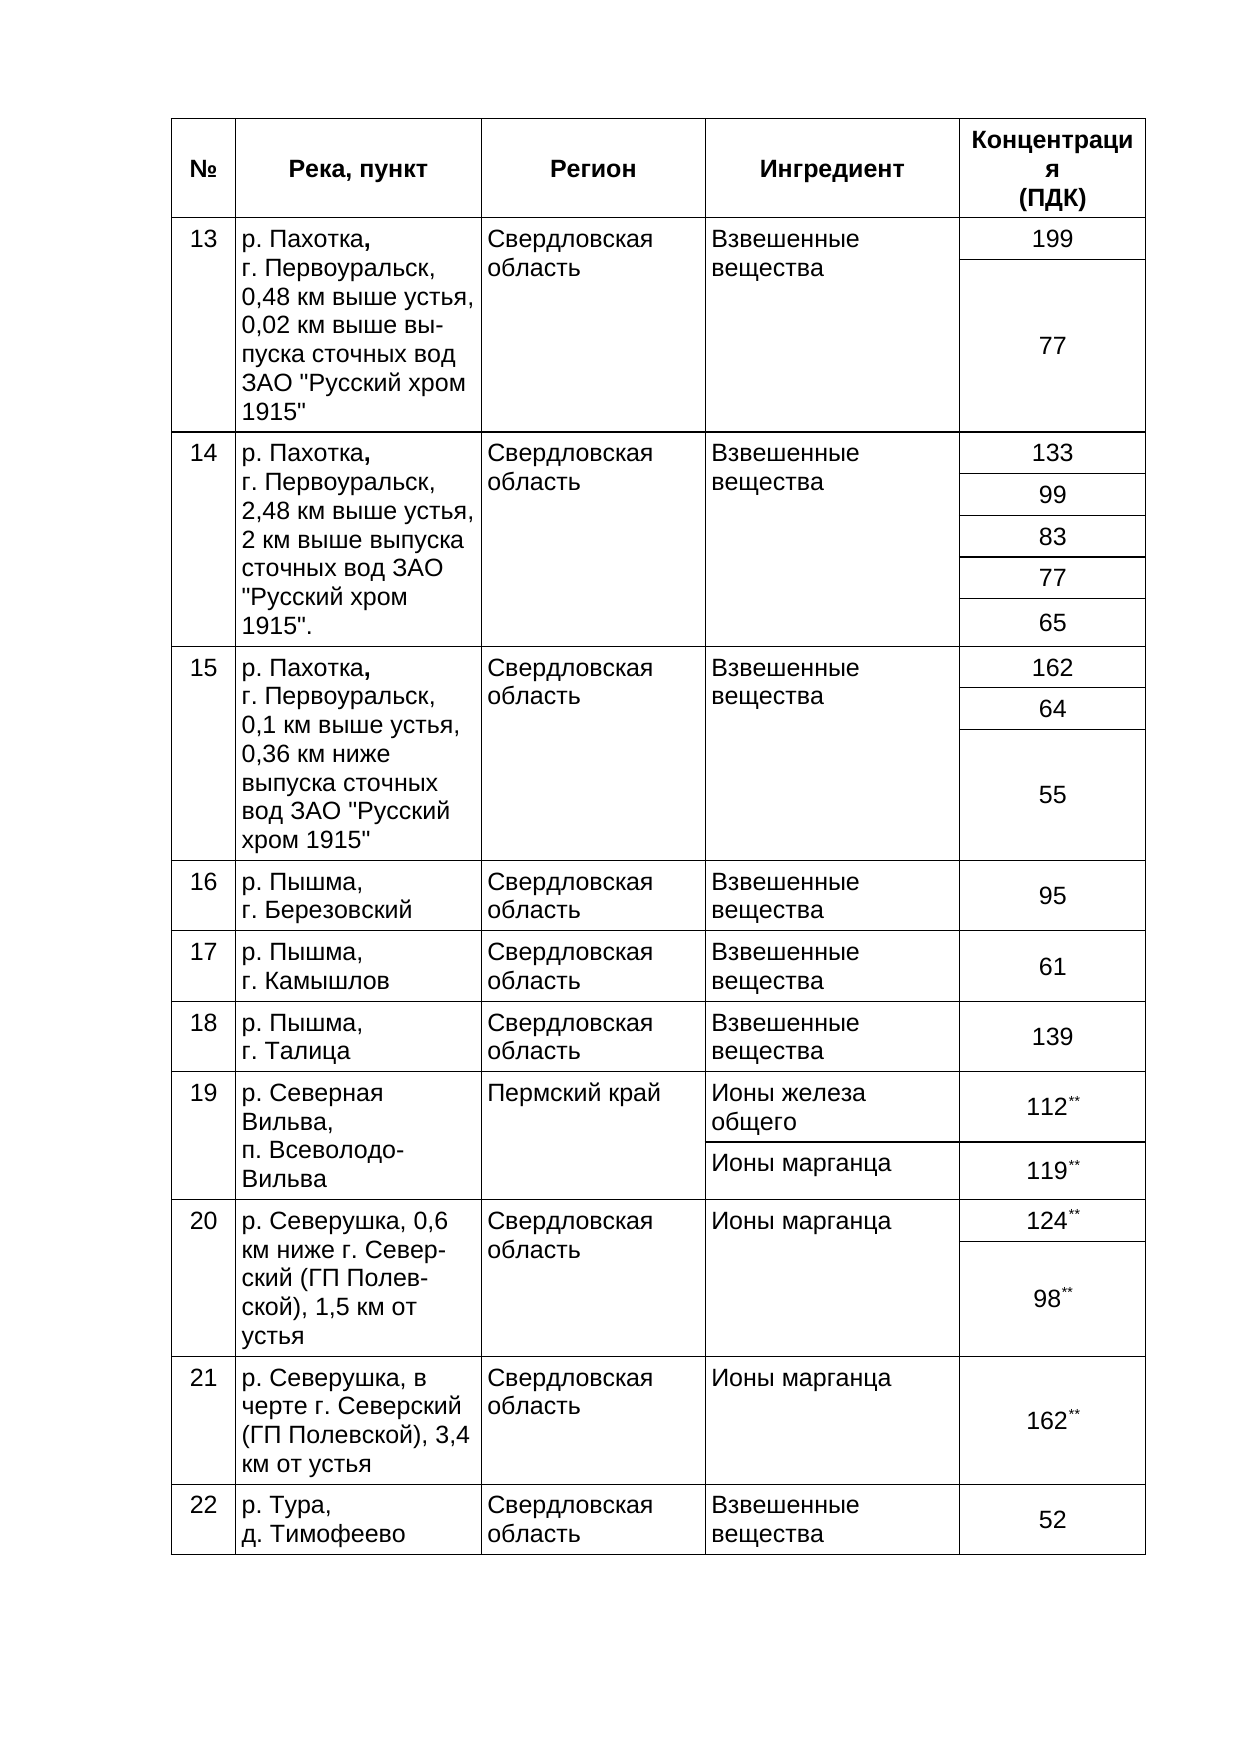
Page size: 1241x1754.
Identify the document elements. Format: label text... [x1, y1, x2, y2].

table_header Концентрация (ПДК) [960, 119, 1145, 217]
table_header Регион [482, 119, 705, 217]
table_cell 83 [960, 516, 1145, 556]
table_cell Взвешенные вещества [706, 647, 959, 860]
table_cell Свердловская область [482, 1485, 705, 1554]
table_cell Свердловская область [482, 931, 705, 1001]
table_header Река, пункт [236, 119, 481, 217]
table_cell Взвешенные вещества [706, 1485, 959, 1554]
table_cell 16 [172, 861, 235, 930]
table_cell 61 [960, 931, 1145, 1001]
table_cell 65 [960, 599, 1145, 646]
table_cell 20 [172, 1200, 235, 1356]
table_cell р. Пышма, г. Камышлов [236, 931, 481, 1001]
table_cell р. Пахотка, г. Первоуральск, 0,1 км выше устья, 0,36 км ниже выпуска сточных вод ЗАО "Русский хром 1915" [236, 647, 481, 860]
table_cell 98** [960, 1242, 1145, 1356]
table_cell 22 [172, 1485, 235, 1554]
table_cell 124** [960, 1200, 1145, 1241]
table_cell Ионы марганца [706, 1357, 959, 1483]
table_cell 15 [172, 647, 235, 860]
table_cell Взвешенные вещества [706, 931, 959, 1001]
table_cell 162** [960, 1357, 1145, 1483]
table_cell Свердловская область [482, 1357, 705, 1483]
table_cell Свердловская область [482, 861, 705, 930]
table_cell Ионы железа общего [706, 1072, 959, 1141]
table_cell р. Северушка, 0,6 км ниже г. Север-ский (ГП Полев-ской), 1,5 км от устья [236, 1200, 481, 1356]
table_cell Ионы марганца [706, 1143, 959, 1199]
table_cell р. Пышма, г. Талица [236, 1002, 481, 1071]
table_cell 18 [172, 1002, 235, 1071]
table_cell р. Пахотка, г. Первоуральск, 0,48 км выше устья, 0,02 км выше вы-пуска сточных вод ЗАО "Русский хром 1915" [236, 218, 481, 431]
table_cell 77 [960, 260, 1145, 431]
table_cell р. Тура, д. Тимофеево [236, 1485, 481, 1554]
table_cell Свердловская область [482, 218, 705, 431]
table_cell Свердловская область [482, 647, 705, 860]
table_cell Взвешенные вещества [706, 1002, 959, 1071]
table_cell Свердловская область [482, 1200, 705, 1356]
table_cell 17 [172, 931, 235, 1001]
table_cell 55 [960, 730, 1145, 860]
table_cell 64 [960, 688, 1145, 729]
table_cell 133 [960, 433, 1145, 473]
table_cell 21 [172, 1357, 235, 1483]
table_cell Взвешенные вещества [706, 861, 959, 930]
table_cell Взвешенные вещества [706, 218, 959, 431]
table_cell 119** [960, 1143, 1145, 1199]
table_cell 77 [960, 558, 1145, 598]
table_cell 162 [960, 647, 1145, 687]
table_cell Свердловская область [482, 1002, 705, 1071]
table_cell Взвешенные вещества [706, 433, 959, 646]
table_cell 52 [960, 1485, 1145, 1554]
table_cell 95 [960, 861, 1145, 930]
table_cell 13 [172, 218, 235, 431]
table_cell р. Пышма, г. Березовский [236, 861, 481, 930]
table_cell 199 [960, 218, 1145, 259]
table_cell Пермский край [482, 1072, 705, 1199]
table_header Ингредиент [706, 119, 959, 217]
table_cell 14 [172, 433, 235, 646]
table_cell р. Северушка, в черте г. Северский (ГП Полевской), 3,4 км от устья [236, 1357, 481, 1483]
table_cell 139 [960, 1002, 1145, 1071]
table_cell 19 [172, 1072, 235, 1199]
table_cell Свердловская область [482, 433, 705, 646]
table_cell 112** [960, 1072, 1145, 1141]
table_cell 99 [960, 474, 1145, 515]
table_cell р. Северная Вильва, п. Всеволодо-Вильва [236, 1072, 481, 1199]
table_header № [172, 119, 235, 217]
table_cell Ионы марганца [706, 1200, 959, 1356]
table_cell р. Пахотка, г. Первоуральск, 2,48 км выше устья, 2 км выше выпуска сточных вод ЗАО "Русский хром 1915". [236, 433, 481, 646]
